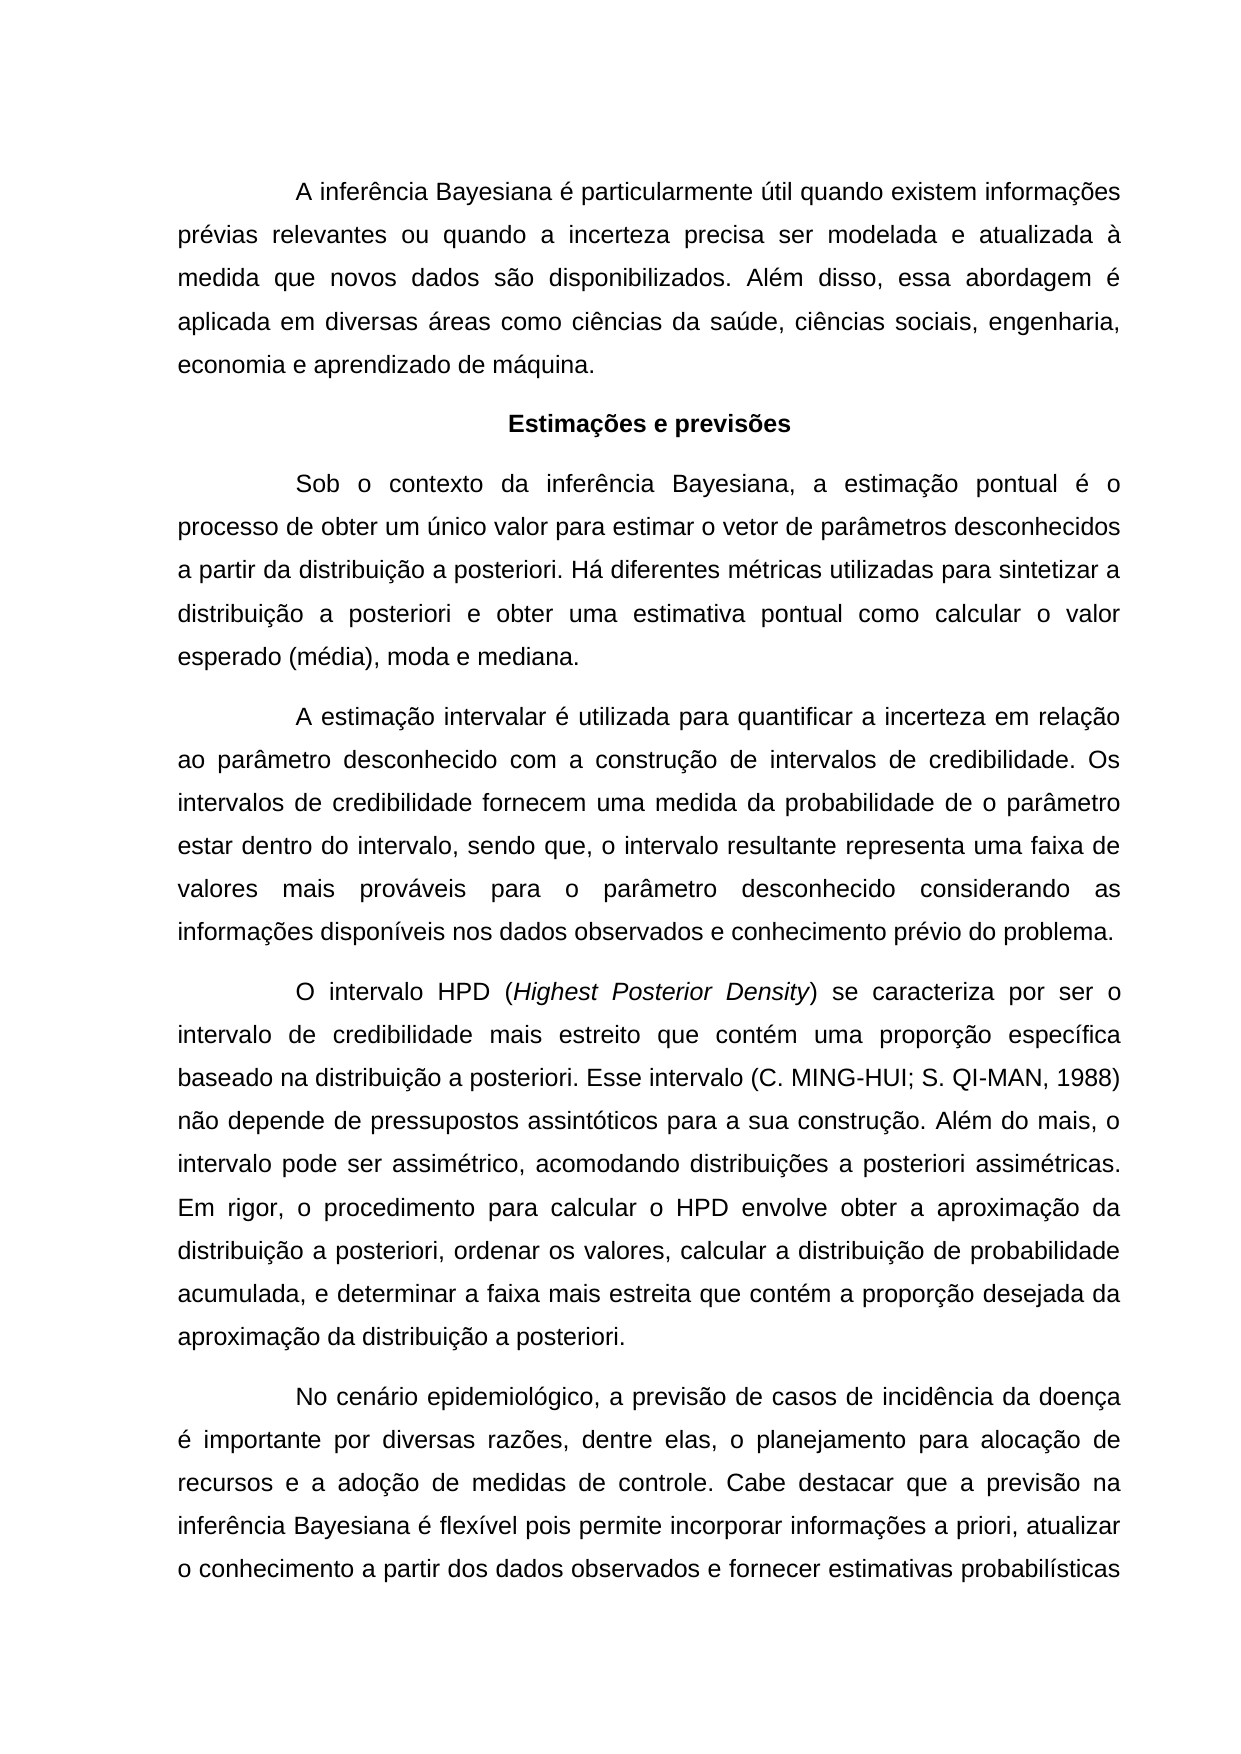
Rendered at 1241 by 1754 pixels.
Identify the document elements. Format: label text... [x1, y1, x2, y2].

text A inferência Bayesiana é particularmente útil quando existem informações prévias relevantes ou quando a incerteza precisa ser modelada e atualizada à medida que novos dados são disponibilizados. Além disso, essa abordagem é aplicada em diversas áreas como ciências da saúde, ciências sociais, engenharia, economia e aprendizado de máquina. [177, 177, 1122, 378]
text Estimações e previsões [177, 409, 1122, 438]
text A estimação intervalar é utilizada para quantificar a incerteza em relação ao parâmetro desconhecido com a construção de intervalos de credibilidade. Os intervalos de credibilidade fornecem uma medida da probabilidade de o parâmetro estar dentro do intervalo, sendo que, o intervalo resultante representa uma faixa de valores mais prováveis para o parâmetro desconhecido considerando as informações disponíveis nos dados observados e conhecimento prévio do problema. [177, 702, 1122, 946]
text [177, 1382, 1122, 1583]
text O intervalo HPD (Highest Posterior Density) se caracteriza por ser o intervalo de credibilidade mais estreito que contém uma proporção específica baseado na distribuição a posteriori. Esse intervalo (C. MING-HUI; S. QI-MAN, 1988) não depende de pressupostos assintóticos para a sua construção. Além do mais, o intervalo pode ser assimétrico, acomodando distribuições a posteriori assimétricas. Em rigor, o procedimento para calcular o HPD envolve obter a aproximação da distribuição a posteriori, ordenar os valores, calcular a distribuição de probabilidade acumulada, e determinar a faixa mais estreita que contém a proporção desejada da aproximação da distribuição a posteriori. [177, 977, 1122, 1351]
text Sob o contexto da inferência Bayesiana, a estimação pontual é o processo de obter um único valor para estimar o vetor de parâmetros desconhecidos a partir da distribuição a posteriori. Há diferentes métricas utilizadas para sintetizar a distribuição a posteriori e obter uma estimativa pontual como calcular o valor esperado (média), moda e mediana. [177, 469, 1122, 671]
